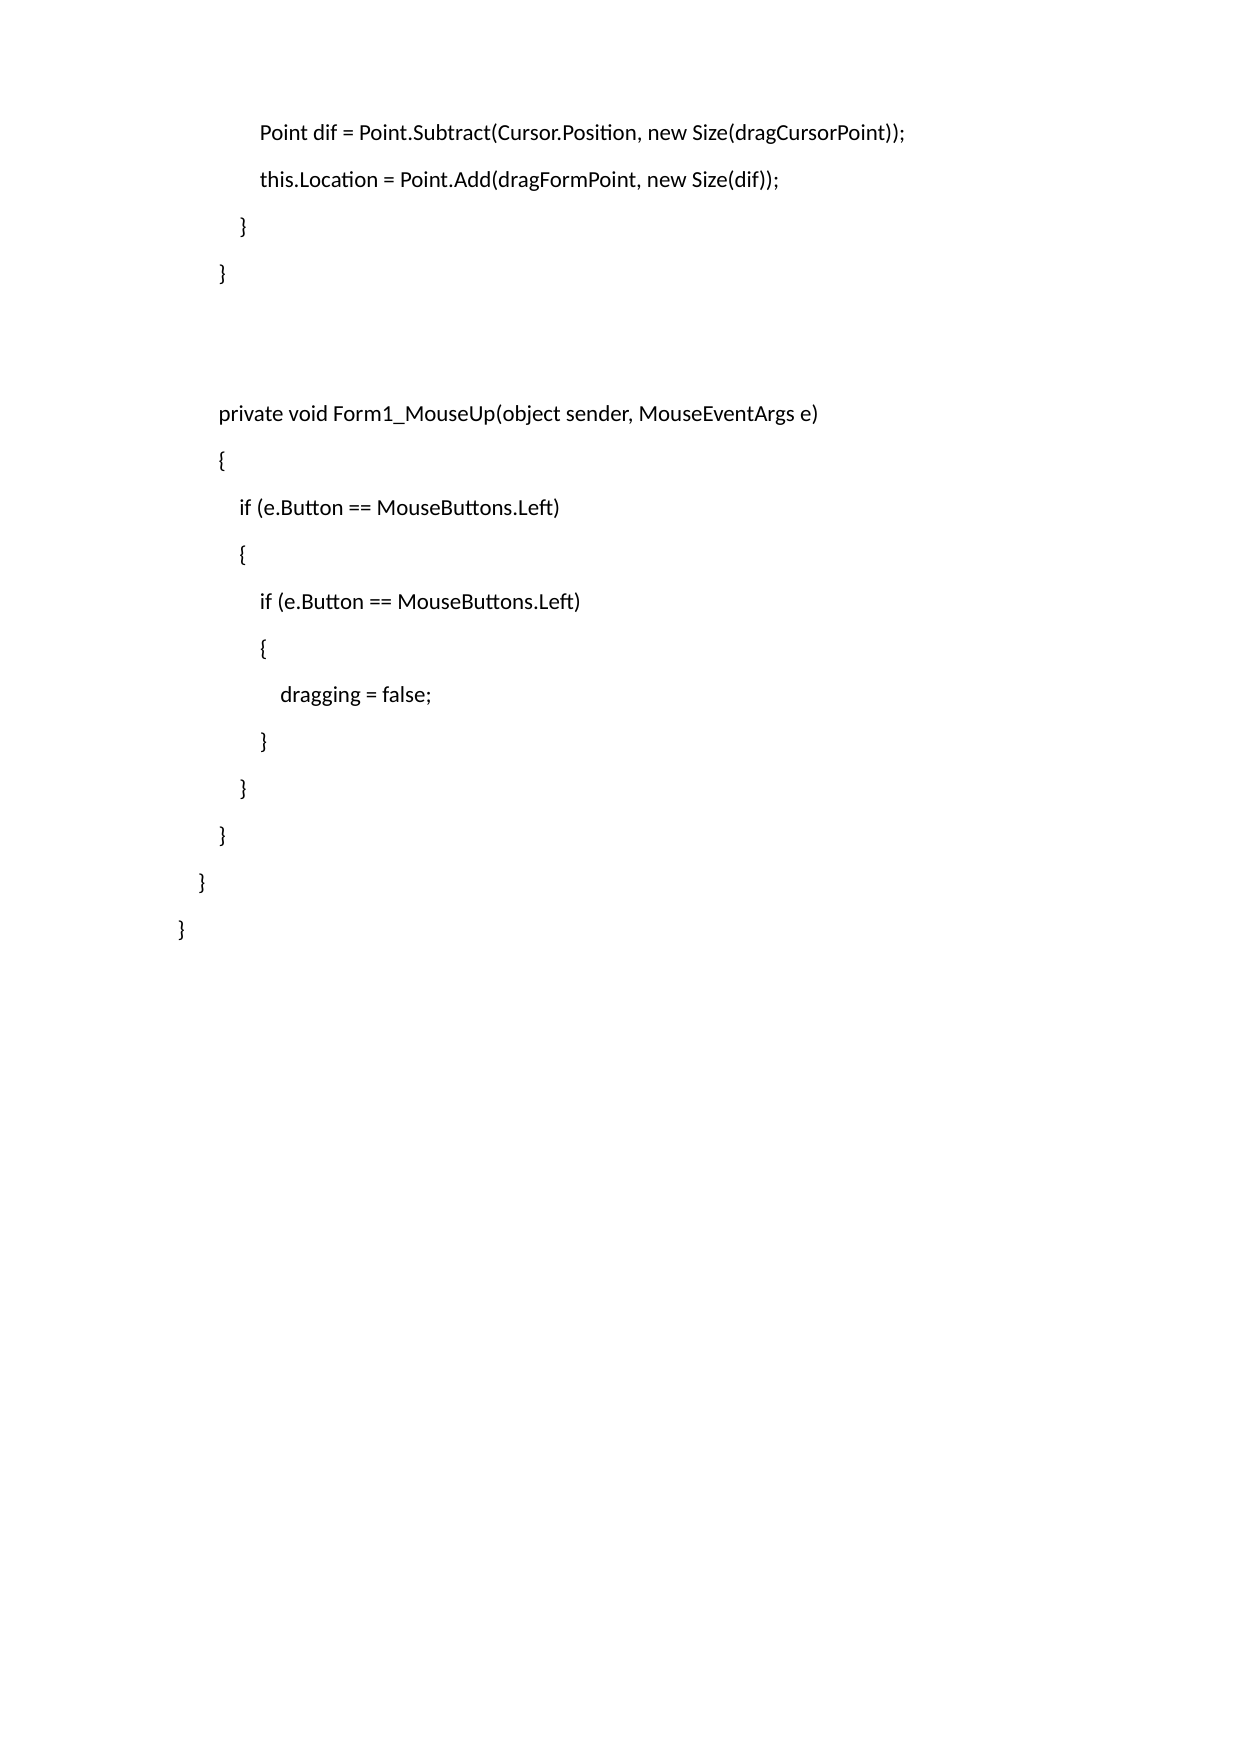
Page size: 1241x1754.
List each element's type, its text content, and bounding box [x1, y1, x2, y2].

text } [177, 212, 1152, 240]
text { [177, 446, 1152, 474]
text } [177, 259, 1152, 287]
text } [177, 821, 1152, 849]
text Point dif = Point.Subtract(Cursor.Position, new Size(dragCursorPoint)); [177, 118, 1152, 146]
text { [177, 634, 1152, 662]
text } [177, 727, 1152, 756]
text dragging = false; [177, 681, 1152, 709]
text this.Location = Point.Add(dragFormPoint, new Size(dif)); [177, 165, 1152, 193]
text } [177, 774, 1152, 802]
text { [177, 540, 1152, 568]
text } [177, 915, 1152, 943]
text if (e.Button == MouseButtons.Left) [177, 587, 1152, 615]
text private void Form1_MouseUp(object sender, MouseEventArgs e) [177, 399, 1152, 427]
text if (e.Button == MouseButtons.Left) [177, 493, 1152, 521]
text } [177, 868, 1152, 896]
